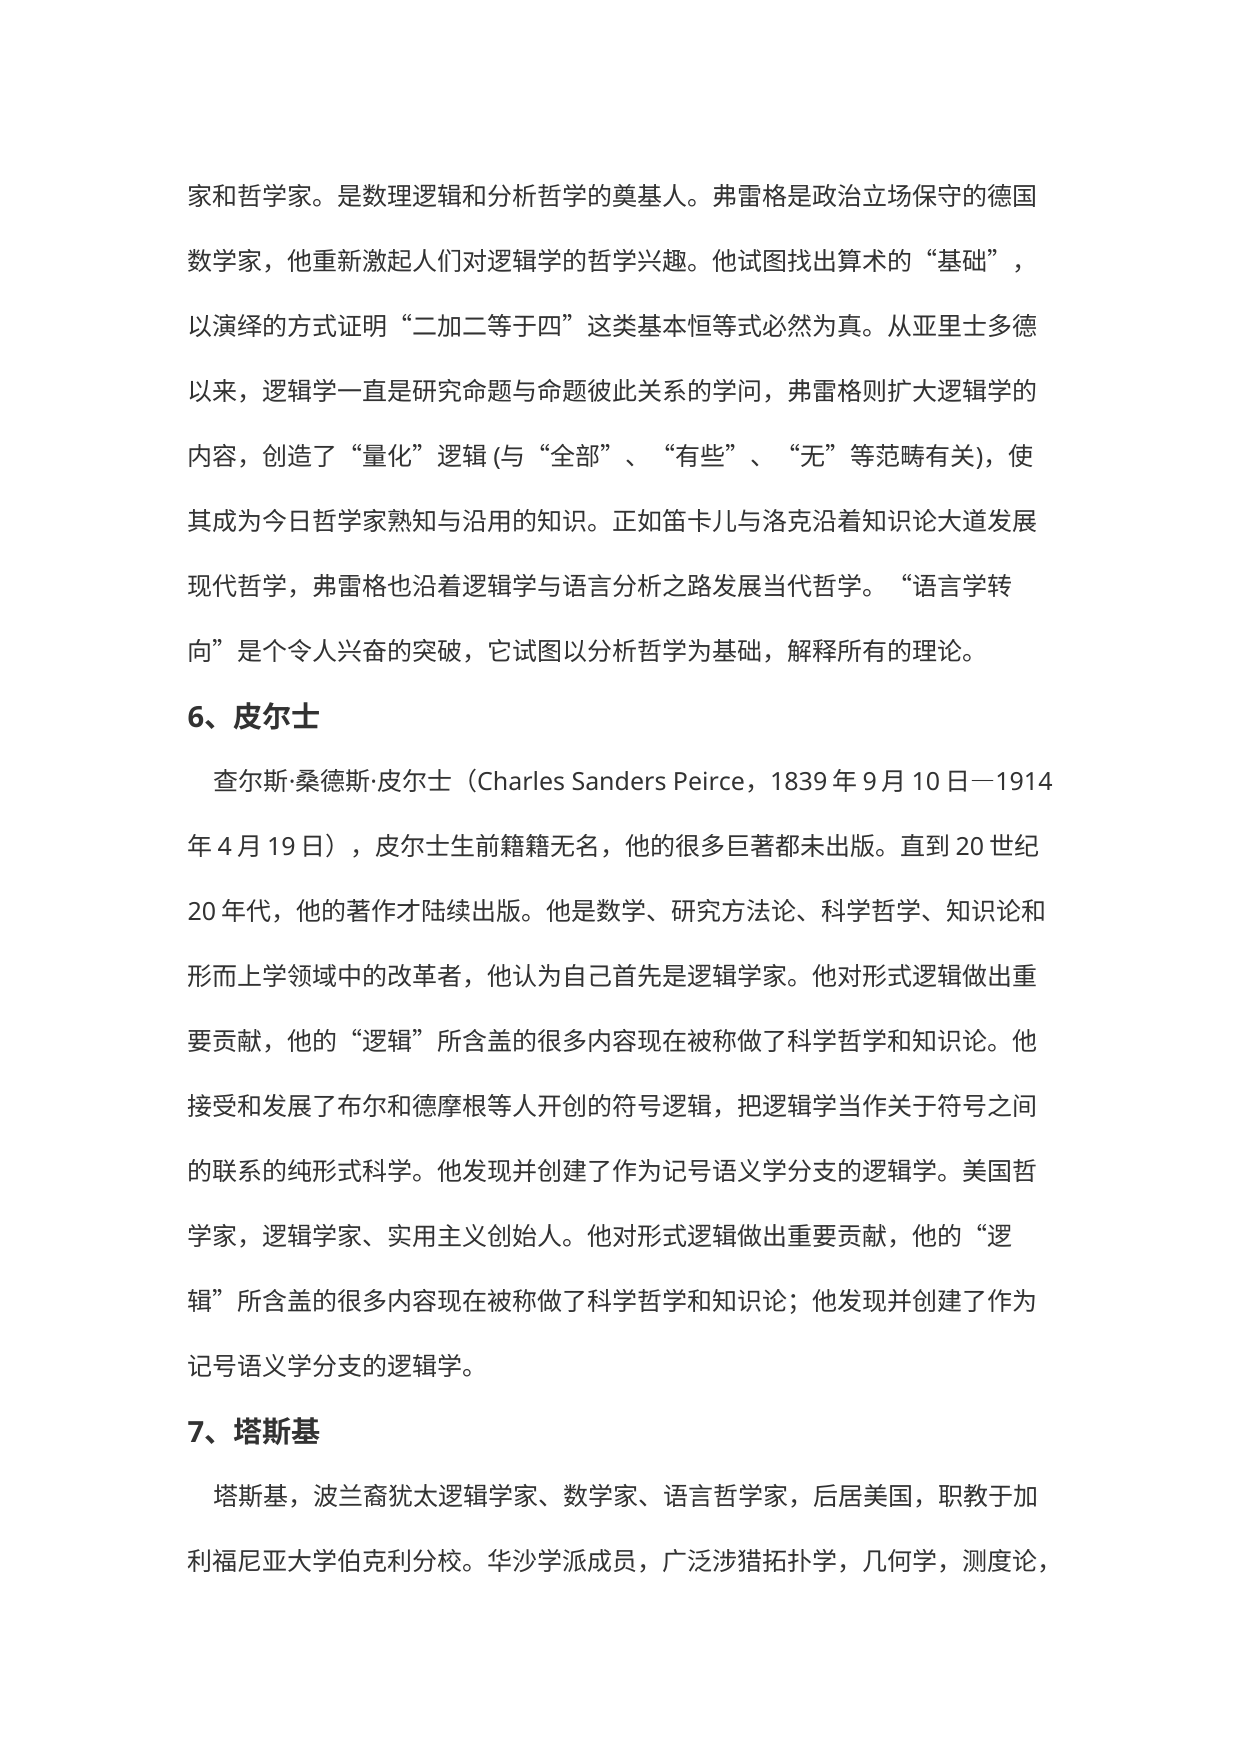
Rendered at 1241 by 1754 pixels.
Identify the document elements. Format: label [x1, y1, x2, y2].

text [187, 162, 1053, 1592]
